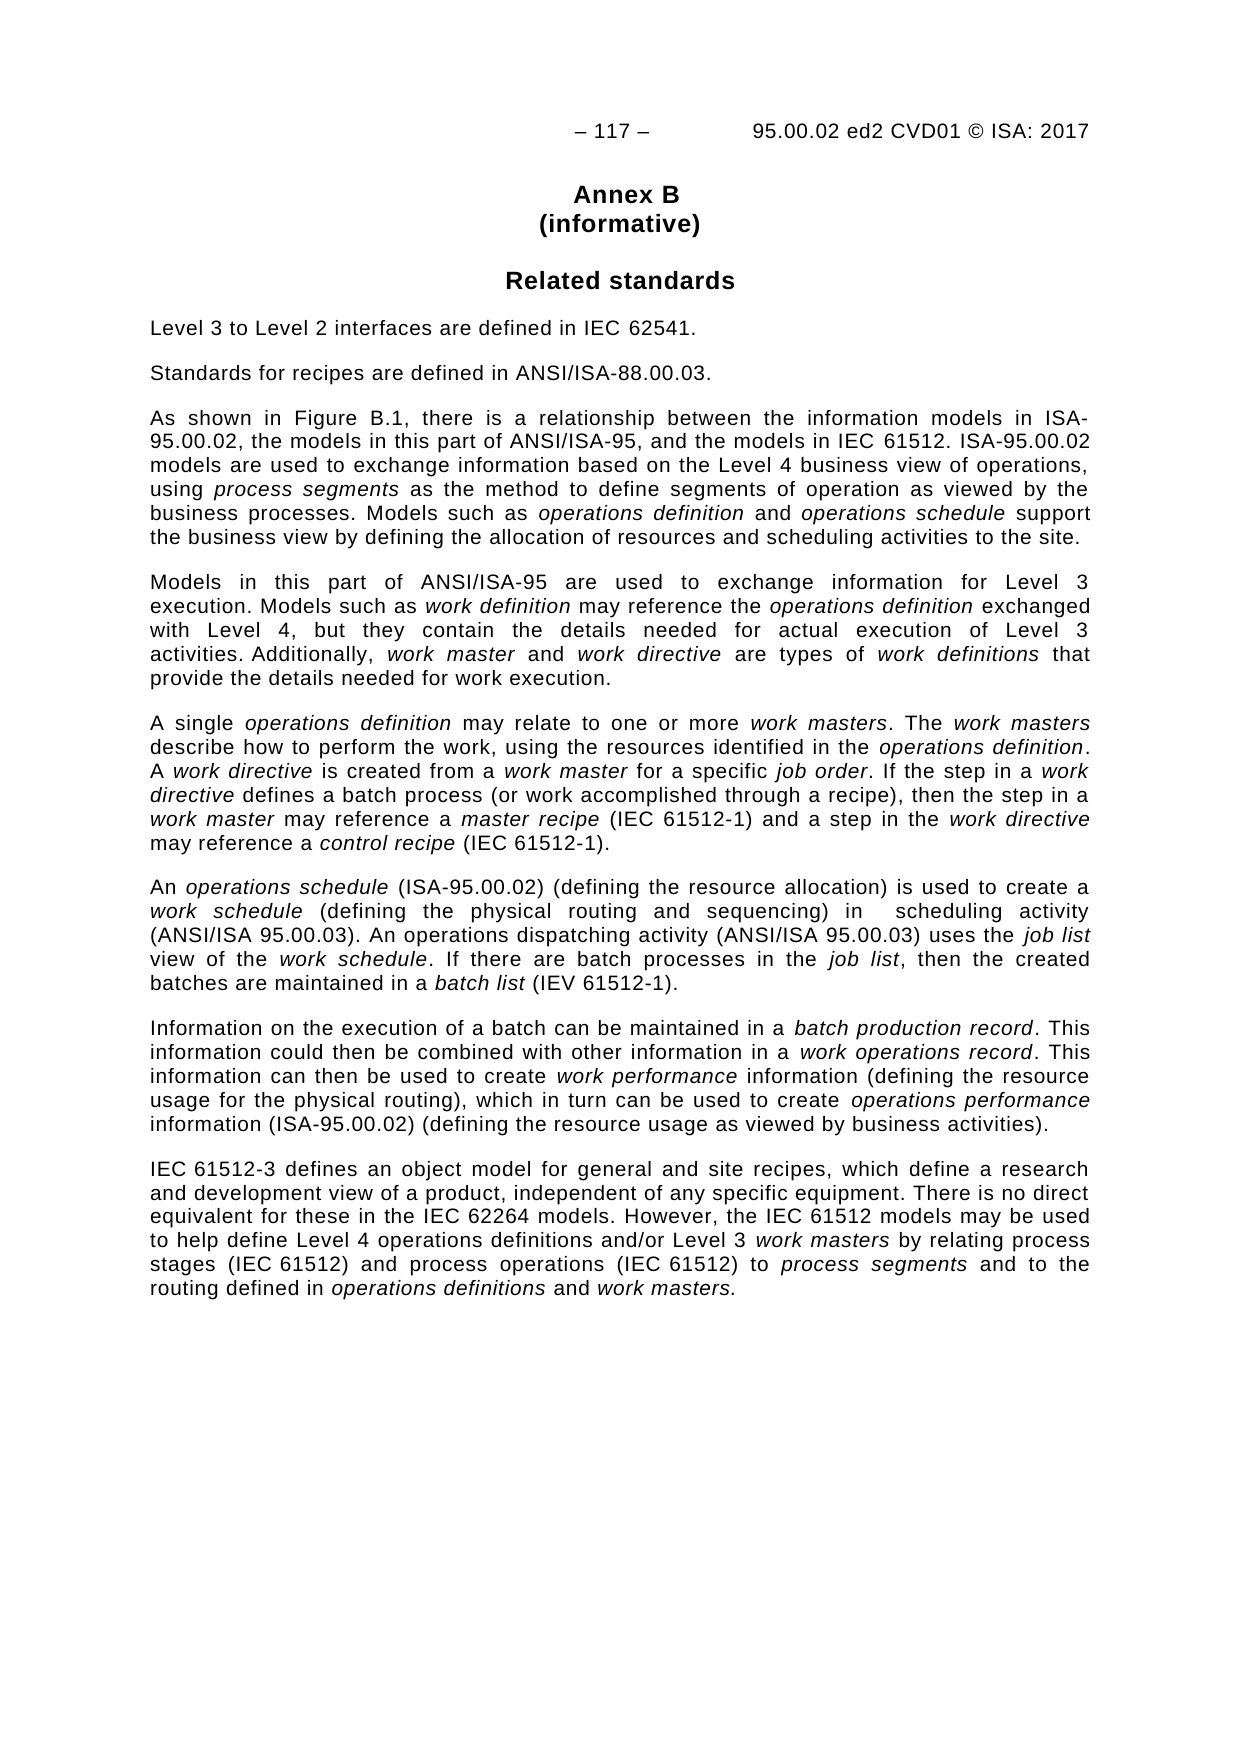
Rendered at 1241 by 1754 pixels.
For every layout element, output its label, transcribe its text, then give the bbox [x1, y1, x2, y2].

text An operations schedule (ISA-95.00.02) (defining the resource allocation) is used to create a work schedule (defining the physical routing and sequencing) in scheduling activity (ANSI/ISA 95.00.03). An operations dispatching activity (ANSI/ISA 95.00.03) uses the job list view of the work schedule. If there are batch processes in the job list, then the created batches are maintained in a batch list (IEV 61512-1). [150, 875, 1090, 995]
text IEC 61512-3 defines an object model for general and site recipes, which define a research and development view of a product, independent of any specific equipment. There is no direct equivalent for these in the IEC 62264 models. However, the IEC 61512 models may be used to help define Level 4 operations definitions and/or Level 3 work masters by relating process stages (IEC 61512) and process operations (IEC 61512) to process segments and to the routing defined in operations definitions and work masters. [150, 1156, 1090, 1300]
text Standards for recipes are defined in ANSI/ISA-88.00.03. [150, 361, 1090, 384]
text Level 3 to Level 2 interfaces are defined in IEC 62541. [150, 316, 1090, 340]
title (informative) Related standards [150, 180, 1090, 295]
text A single operations definition may relate to one or more work masters. The work masters describe how to perform the work, using the resources identified in the operations definition. A work directive is created from a work master for a specific job order. If the step in a work directive defines a batch process (or work accomplished through a recipe), then the step in a work master may reference a master recipe (IEC 61512-1) and a step in the work directive may reference a control recipe (IEC 61512-1). [150, 711, 1090, 854]
text Models in this part of ANSI/ISA-95 are used to exchange information for Level 3 execution. Models such as work definition may reference the operations definition exchanged with Level 4, but they contain the details needed for actual execution of Level 3 activities. Additionally, work master and work directive are types of work definitions that provide the details needed for work execution. [150, 570, 1090, 690]
text As shown in Figure B.1, there is a relationship between the information models in ISA-95.00.02, the models in this part of ANSI/ISA-95, and the models in IEC 61512. ISA-95.00.02 models are used to exchange information based on the Level 4 business view of operations, using process segments as the method to define segments of operation as viewed by the business processes. Models such as operations definition and operations schedule support the business view by defining the allocation of resources and scheduling activities to the site. [150, 405, 1090, 549]
text Information on the execution of a batch can be maintained in a batch production record. This information could then be combined with other information in a work operations record. This information can then be used to create work performance information (defining the resource usage for the physical routing), which in turn can be used to create operations performance information (ISA-95.00.02) (defining the resource usage as viewed by business activities). [150, 1016, 1090, 1136]
